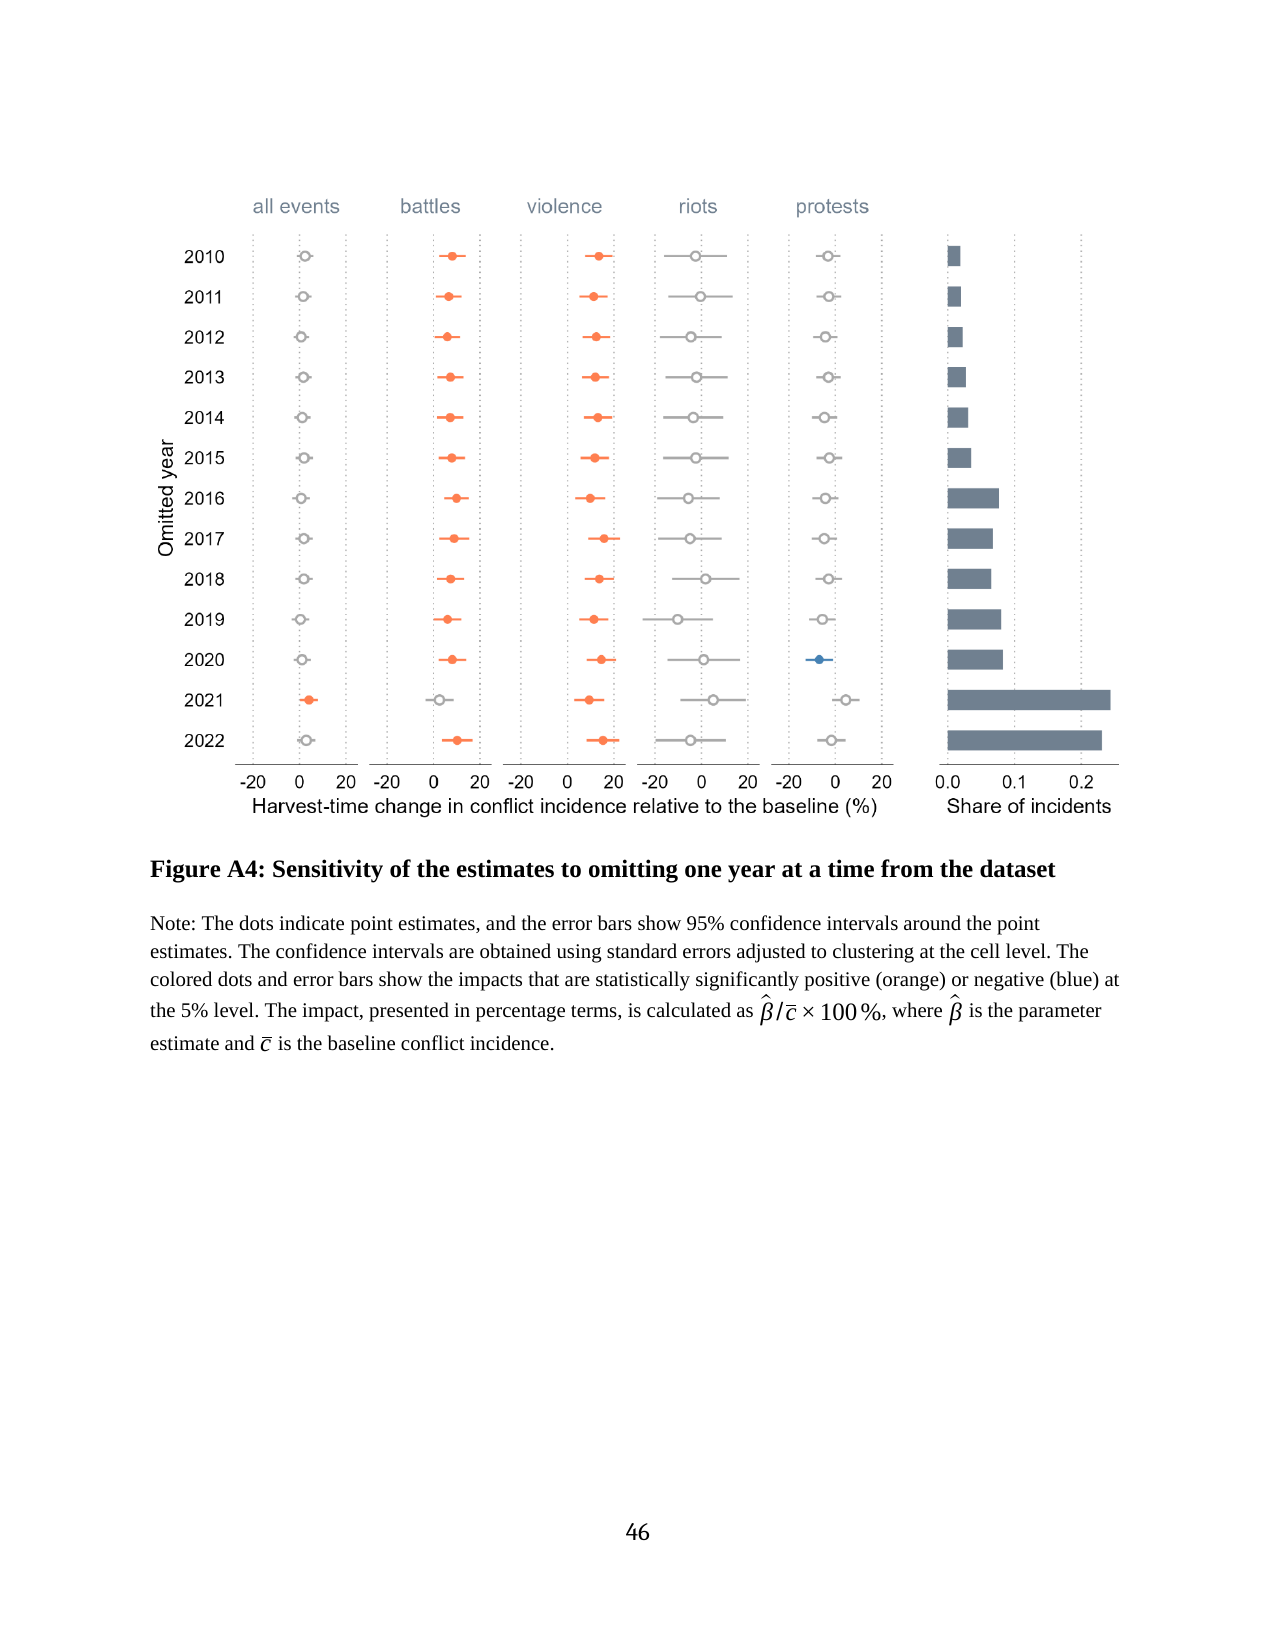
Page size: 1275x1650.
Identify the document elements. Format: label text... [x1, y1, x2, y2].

picture [150, 150, 1125, 825]
text Figure A4: Sensitivity of the estimates to omitting one year at a time from the dataset [150, 854, 1125, 882]
text Note: The dots indicate point estimates, and the error bars show 95% confidence intervals around the point estimates. The confidence intervals are obtained using standard errors adjusted to clustering at the cell level. The colored dots and error bars show the impacts that are statistically significantly positive (orange) or negative (blue) at the 5% level. The impact, presented in percentage terms, is calculated as , where is the parameter estimate and is the baseline conflict incidence. [150, 911, 1125, 1057]
